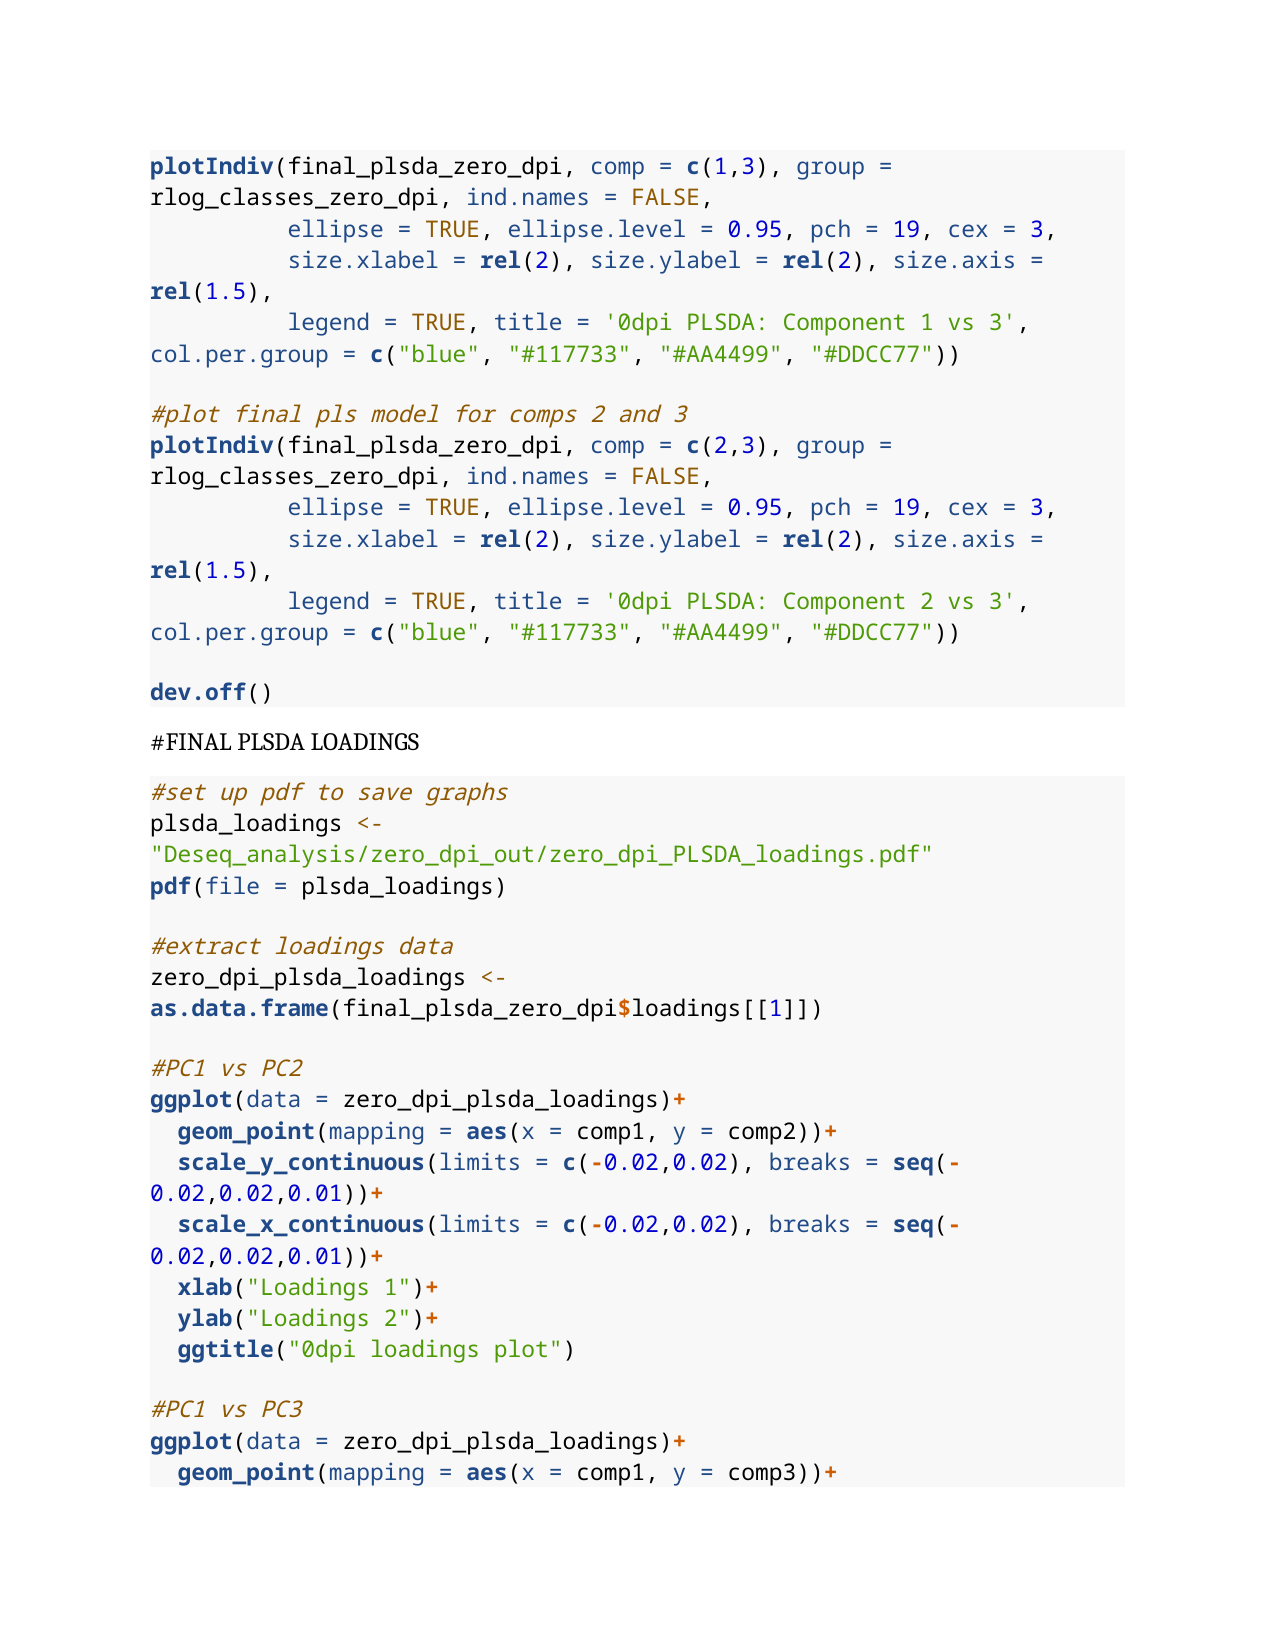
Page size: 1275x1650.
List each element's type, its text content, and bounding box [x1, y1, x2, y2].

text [150, 776, 1125, 1487]
text #FINAL PLSDA LOADINGS [150, 728, 1125, 757]
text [150, 150, 1125, 707]
